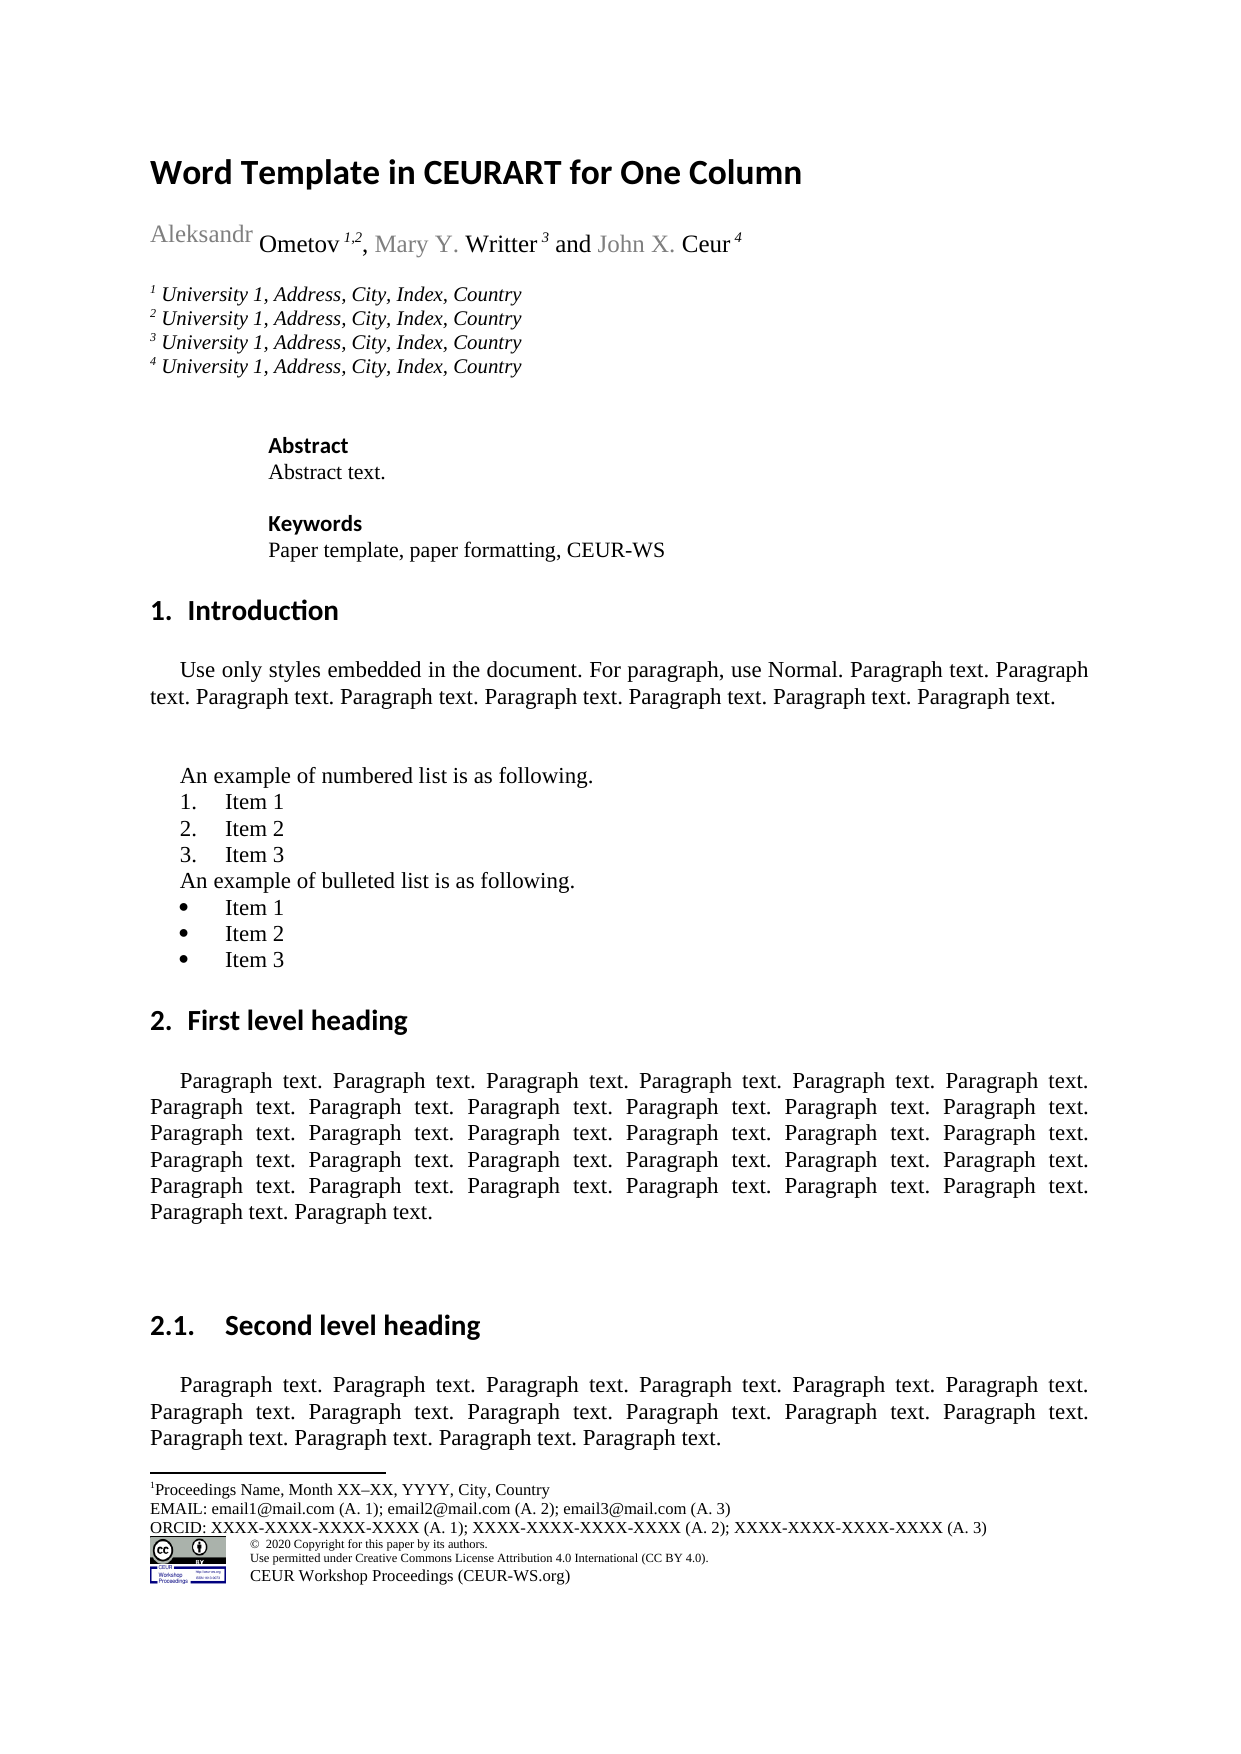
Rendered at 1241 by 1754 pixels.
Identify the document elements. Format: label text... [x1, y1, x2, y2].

text Abstract text. [268, 459, 1090, 484]
list Item 2 [179, 920, 1090, 946]
list Item 2 [179, 814, 1090, 841]
list 3 University 1, Address, City, Index, Country [150, 330, 1090, 354]
text Paper template, paper formatting, CEUR-WS [268, 537, 1090, 562]
subtitle Introduction [150, 592, 1090, 627]
list Item 3 [179, 946, 1090, 973]
text An example of numbered list is as following. [150, 762, 1090, 788]
subtitle Second level heading [150, 1307, 1090, 1342]
list 1 University 1, Address, City, Index, Country [150, 282, 1090, 306]
text Paragraph text. Paragraph text. Paragraph text. Paragraph text. Paragraph text. Paragraph text. Paragraph text. Paragraph text. Paragraph text. Paragraph text. Paragraph text. Paragraph text. Paragraph text. Paragraph text. Paragraph text. Paragraph text. Paragraph text. Paragraph text. Paragraph text. Paragraph text. Paragraph text. Paragraph text. Paragraph text. Paragraph text. Paragraph text. Paragraph text. Paragraph text. Paragraph text. Paragraph text. Paragraph text. Paragraph text. Paragraph text. [150, 1067, 1090, 1225]
list Item 1 [179, 788, 1090, 814]
list 2 University 1, Address, City, Index, Country [150, 306, 1090, 330]
list Item 3 [179, 841, 1090, 867]
text Paragraph text. Paragraph text. Paragraph text. Paragraph text. Paragraph text. Paragraph text. Paragraph text. Paragraph text. Paragraph text. Paragraph text. Paragraph text. Paragraph text. Paragraph text. Paragraph text. Paragraph text. Paragraph text. [150, 1371, 1090, 1451]
text An example of bulleted list is as following. [150, 867, 1090, 894]
title Word Template in CEURART for One Column [150, 150, 1090, 193]
text Aleksandr Ometov 1,2, Mary Y. Writter 3 and John X. Ceur 4 [150, 219, 1090, 258]
text Use only styles embedded in the document. For paragraph, use Normal. Paragraph text. Paragraph text. Paragraph text. Paragraph text. Paragraph text. Paragraph text. Paragraph text. Paragraph text. [150, 656, 1090, 709]
list 4 University 1, Address, City, Index, Country [150, 354, 1090, 378]
title Keywords [224, 509, 1090, 537]
subtitle First level heading [150, 1002, 1090, 1037]
title Abstract [224, 431, 1090, 459]
list Item 1 [179, 894, 1090, 920]
